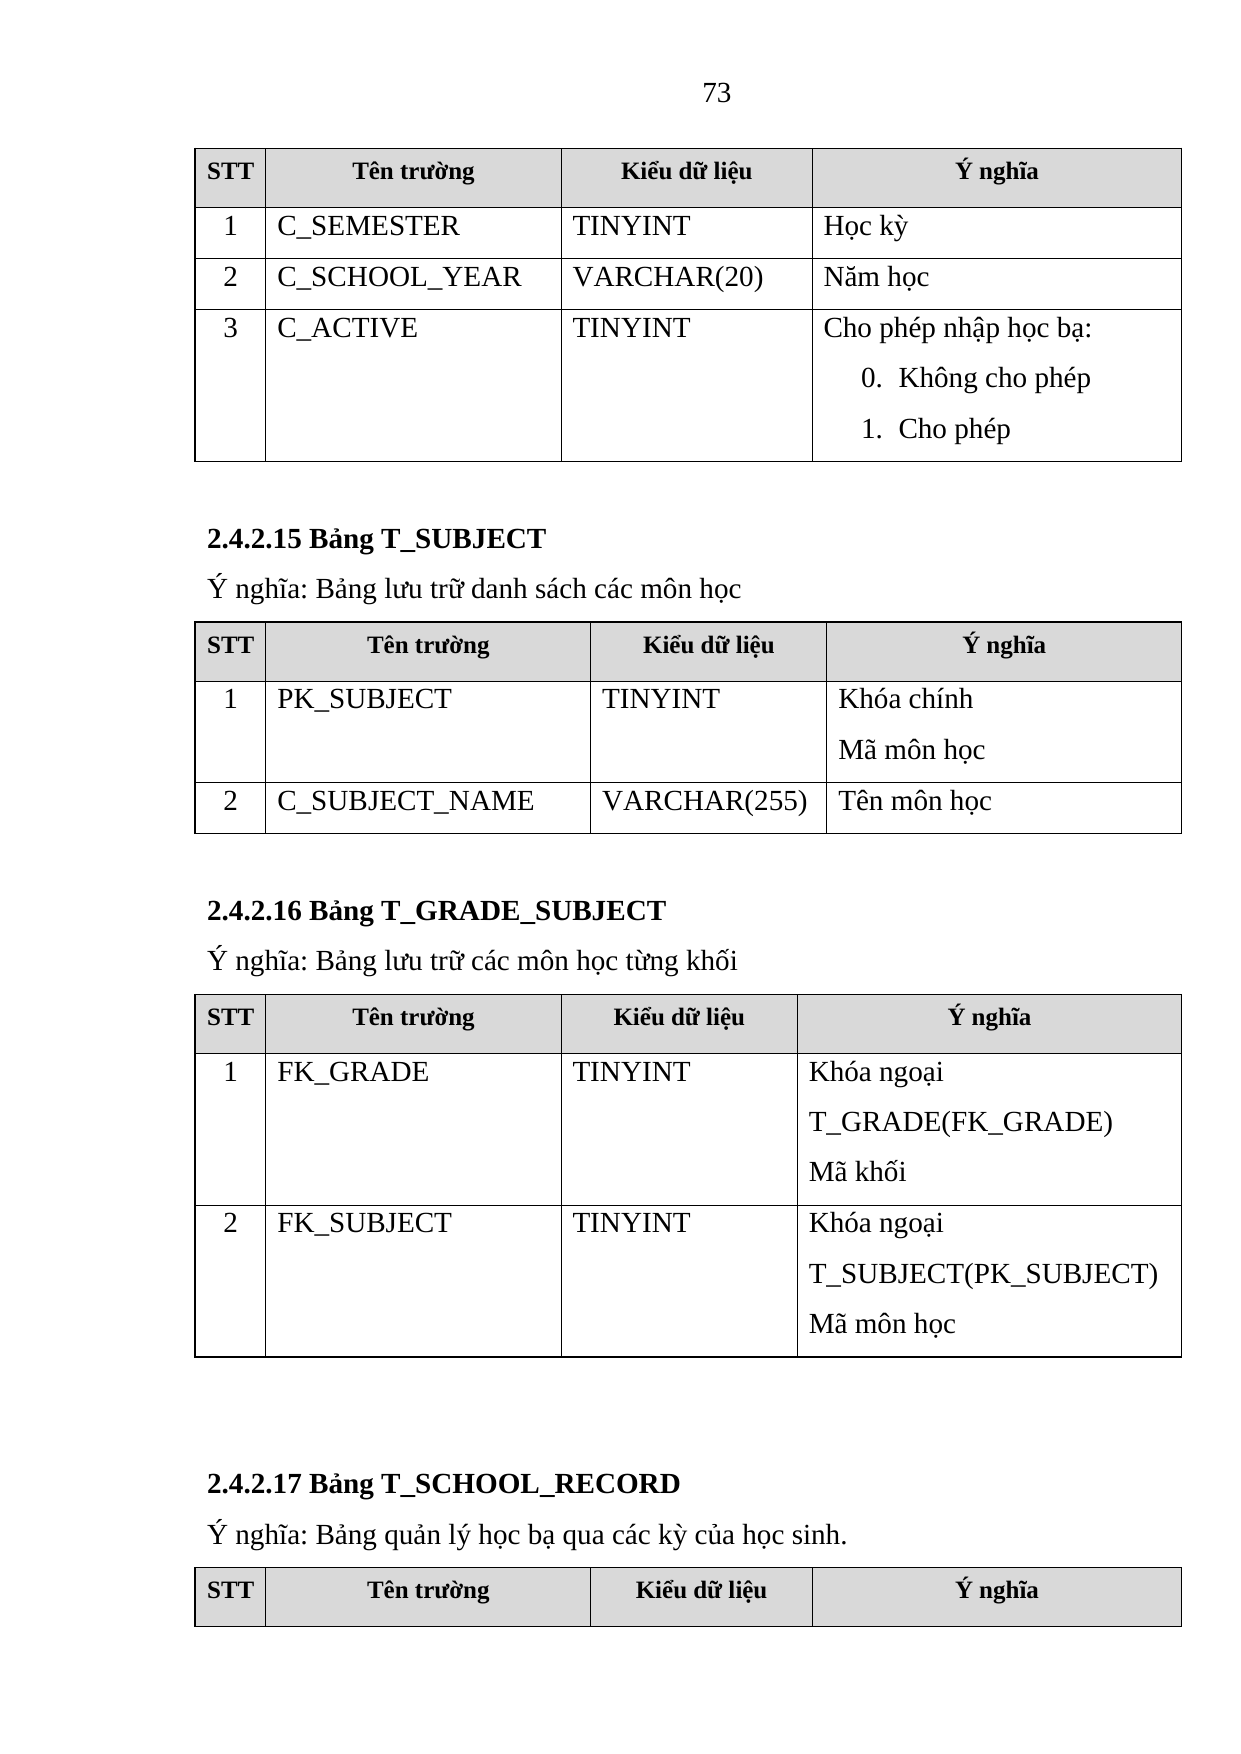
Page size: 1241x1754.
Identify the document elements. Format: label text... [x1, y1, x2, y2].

table_cell FK_SUBJECT [266, 1206, 561, 1356]
table_cell 2 [196, 783, 265, 833]
table_header Tên trường [266, 995, 561, 1053]
table_header Ý nghĩa [798, 995, 1181, 1053]
table_cell 1 [196, 1054, 265, 1204]
table_header Ý nghĩa [813, 149, 1181, 207]
table_header Tên trường [266, 149, 561, 207]
table_cell Năm học [813, 259, 1181, 309]
table_cell TINYINT [591, 682, 826, 782]
subtitle 2.4.2.17 Bảng T_SCHOOL_RECORD [207, 1466, 1152, 1500]
table_cell Tên môn học [827, 783, 1181, 833]
table_cell Khóa ngoại T_SUBJECT(PK_SUBJECT) Mã môn học [798, 1206, 1181, 1356]
table_cell 3 [196, 310, 265, 461]
text Ý nghĩa: Bảng lưu trữ các môn học từng khối [207, 943, 1152, 977]
table_header Ý nghĩa [827, 623, 1181, 681]
table_cell TINYINT [562, 208, 812, 258]
subtitle 2.4.2.15 Bảng T_SUBJECT [207, 521, 1152, 554]
table_header STT [196, 1568, 265, 1626]
subtitle 2.4.2.16 Bảng T_GRADE_SUBJECT [207, 893, 1152, 927]
table_cell TINYINT [562, 1206, 797, 1356]
table_cell 2 [196, 1206, 265, 1356]
text Ý nghĩa: Bảng lưu trữ danh sách các môn học [207, 571, 1152, 605]
table_cell C_SUBJECT_NAME [266, 783, 590, 833]
table_header Kiểu dữ liệu [562, 995, 797, 1053]
table_cell 1 [196, 682, 265, 782]
table_header STT [196, 623, 265, 681]
table_cell 2 [196, 259, 265, 309]
table_header Kiểu dữ liệu [562, 149, 812, 207]
table_cell TINYINT [562, 1054, 797, 1204]
table_cell VARCHAR(20) [562, 259, 812, 309]
table_cell PK_SUBJECT [266, 682, 590, 782]
table_header Tên trường [266, 623, 590, 681]
table_cell 1 [196, 208, 265, 258]
table_cell Học kỳ [813, 208, 1181, 258]
table_cell Khóa chính Mã môn học [827, 682, 1181, 782]
table_cell FK_GRADE [266, 1054, 561, 1204]
text Ý nghĩa: Bảng quản lý học bạ qua các kỳ của học sinh. [207, 1517, 1152, 1550]
table_header Tên trường [266, 1568, 590, 1626]
table_cell C_SCHOOL_YEAR [266, 259, 561, 309]
table_cell Khóa ngoại T_GRADE(FK_GRADE) Mã khối [798, 1054, 1181, 1204]
table_header STT [196, 995, 265, 1053]
table_header Ý nghĩa [813, 1568, 1181, 1626]
table_header STT [196, 149, 265, 207]
table_cell C_SEMESTER [266, 208, 561, 258]
table_header Kiểu dữ liệu [591, 623, 826, 681]
table_cell VARCHAR(255) [591, 783, 826, 833]
table_cell C_ACTIVE [266, 310, 561, 461]
table_cell TINYINT [562, 310, 812, 461]
table_cell Cho phép nhập học bạ: Không cho phép Cho phép [813, 310, 1181, 461]
table_header Kiểu dữ liệu [591, 1568, 812, 1626]
